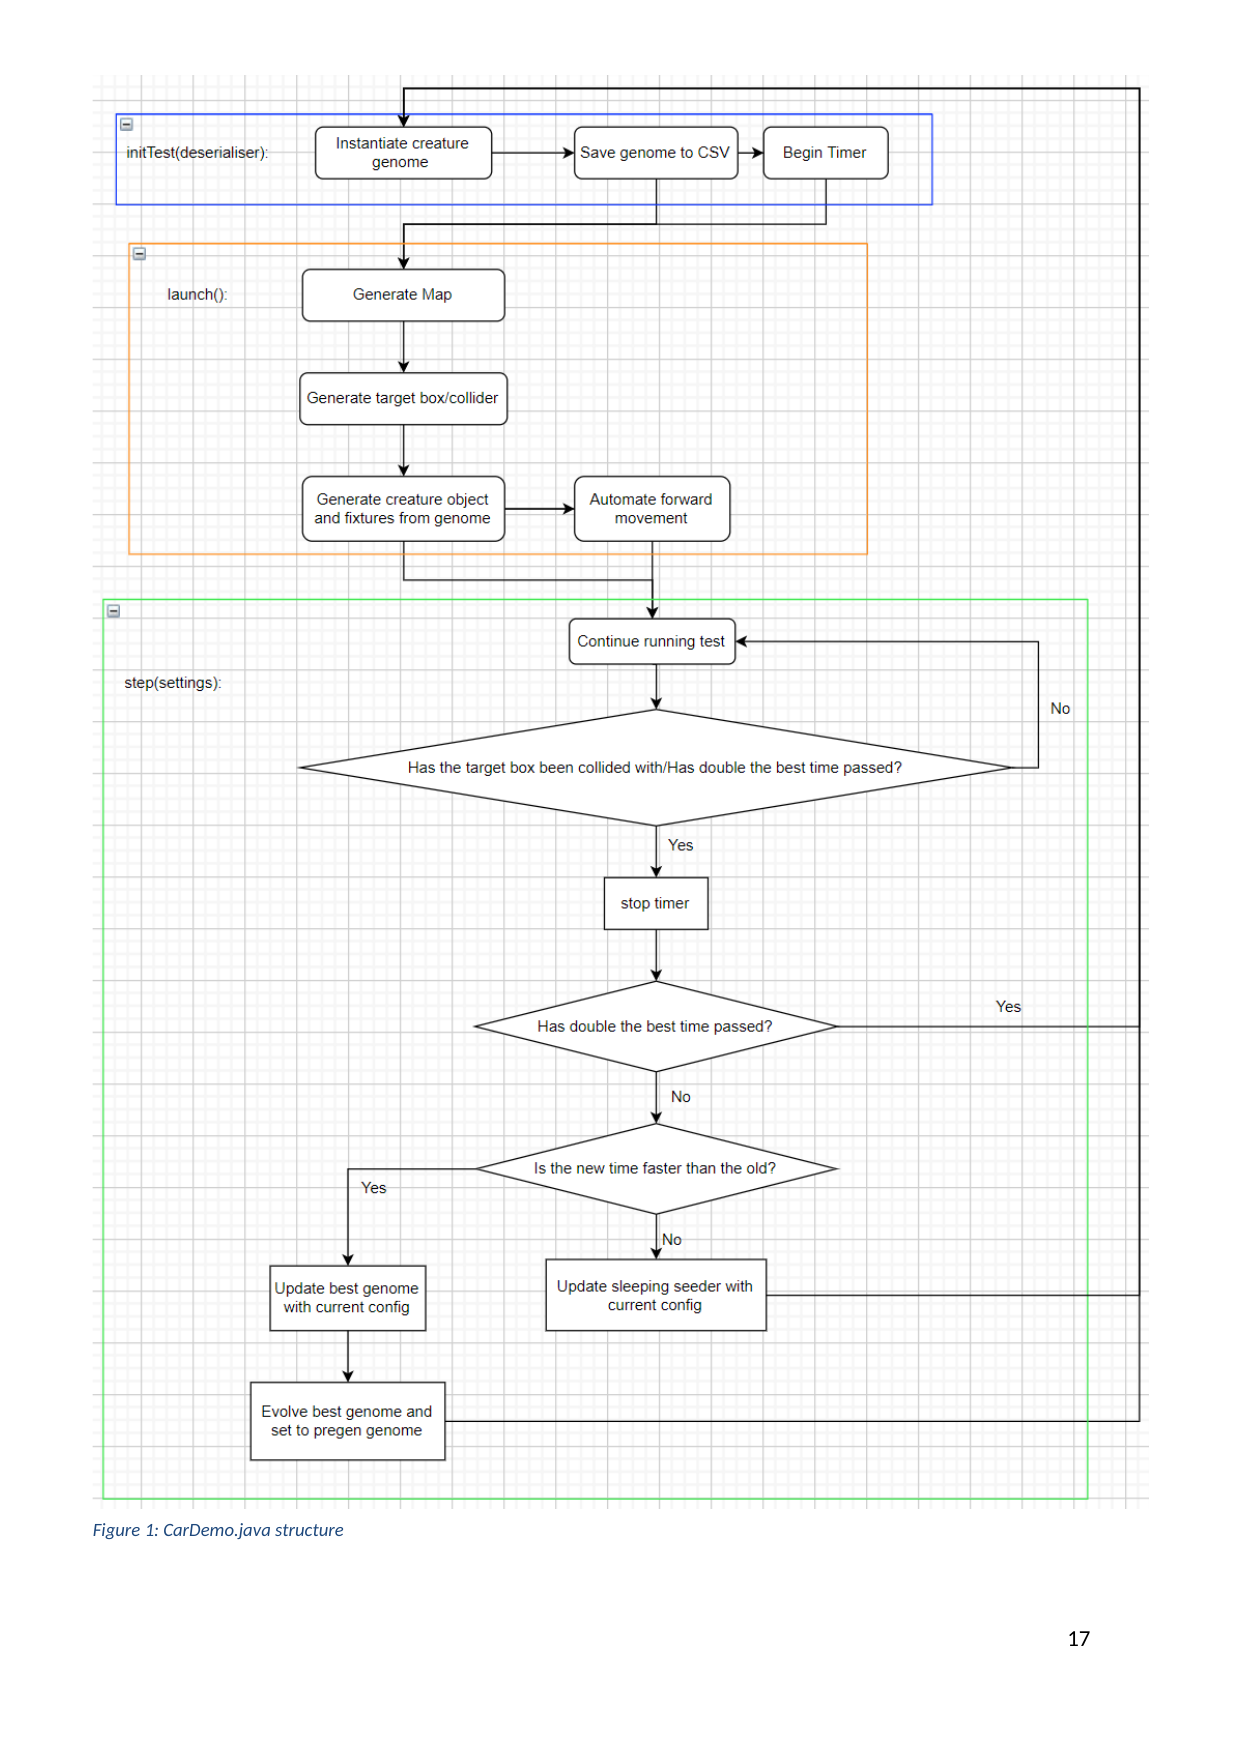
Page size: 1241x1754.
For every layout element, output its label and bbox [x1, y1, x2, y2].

picture [92, 75, 1149, 1509]
